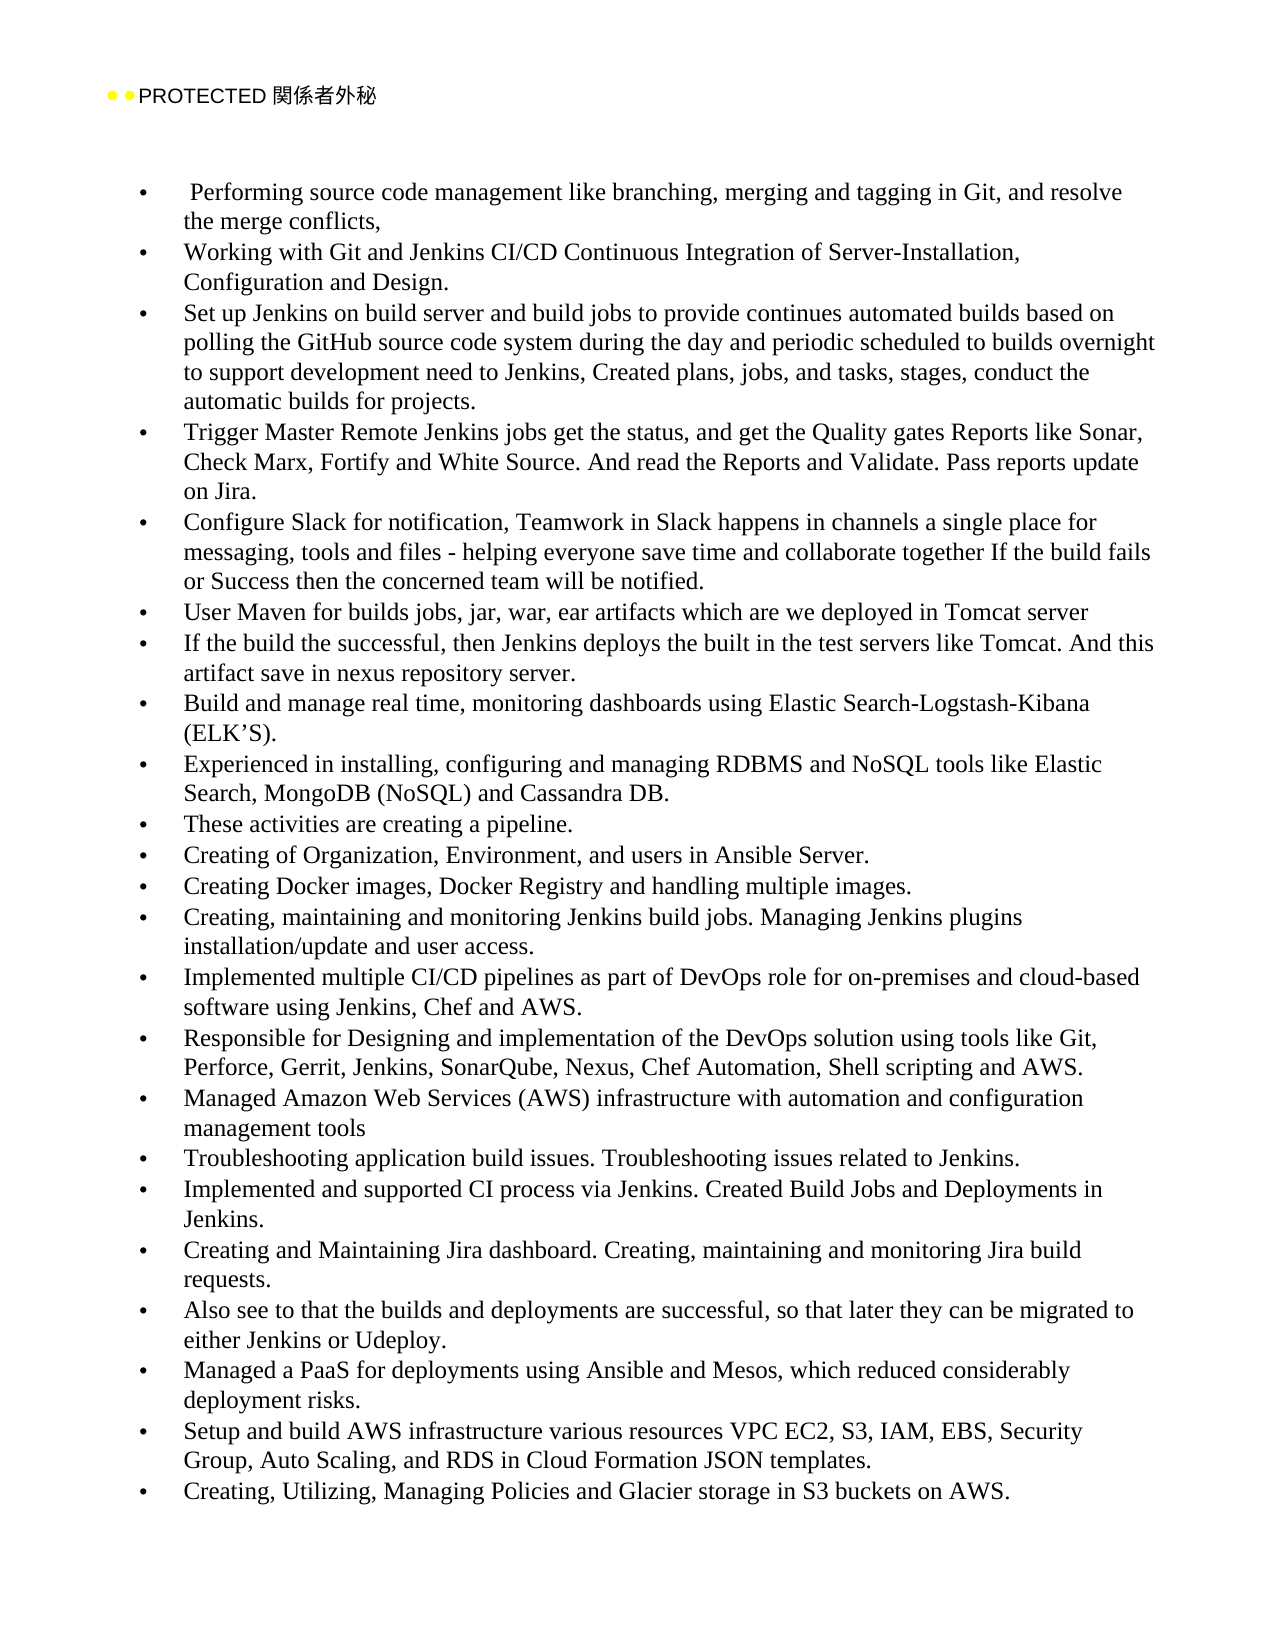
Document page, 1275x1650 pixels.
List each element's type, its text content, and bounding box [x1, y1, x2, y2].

list Implemented and supported CI process via Jenkins. Created Build Jobs and Deployments in Jenkins. [139, 1174, 1158, 1233]
list Working with Git and Jenkins CI/CD Continuous Integration of Server-Installation, Configuration and Design. [139, 237, 1158, 296]
list Creating of Organization, Environment, and users in Ansible Server. [139, 840, 1158, 869]
list Responsible for Designing and implementation of the DevOps solution using tools like Git, Perforce, Gerrit, Jenkins, SonarQube, Nexus, Chef Automation, Shell scripting and AWS. [139, 1023, 1158, 1081]
list Troubleshooting application build issues. Troubleshooting issues related to Jenkins. [139, 1143, 1158, 1172]
list Trigger Master Remote Jenkins jobs get the status, and get the Quality gates Reports like Sonar, Check Marx, Fortify and White Source. And read the Reports and Validate. Pass reports update on Jira. [139, 417, 1158, 505]
list Managed Amazon Web Services (AWS) infrastructure with automation and configuration management tools [139, 1083, 1158, 1141]
list Creating, Utilizing, Managing Policies and Glacier storage in S3 buckets on AWS. [139, 1476, 1158, 1505]
list Experienced in installing, configuring and managing RDBMS and NoSQL tools like Elastic Search, MongoDB (NoSQL) and Cassandra DB. [139, 749, 1158, 807]
list User Maven for builds jobs, jar, war, ear artifacts which are we deployed in Tomcat server [139, 597, 1158, 626]
list These activities are creating a pipeline. [139, 809, 1158, 838]
list If the build the successful, then Jenkins deploys the built in the test servers like Tomcat. And this artifact save in nexus repository server. [139, 628, 1158, 686]
list Creating Docker images, Docker Registry and handling multiple images. [139, 871, 1158, 900]
list Set up Jenkins on build server and build jobs to provide continues automated builds based on polling the GitHub source code system during the day and periodic scheduled to builds overnight to support development need to Jenkins, Created plans, jobs, and tasks, stages, conduct the automatic builds for projects. [139, 298, 1158, 415]
list Creating and Maintaining Jira dashboard. Creating, maintaining and monitoring Jira build requests. [139, 1235, 1158, 1293]
list Configure Slack for notification, Teamwork in Slack happens in channels a single place for messaging, tools and files - helping everyone save time and collaborate together If the build fails or Success then the concerned team will be notified. [139, 507, 1158, 595]
list Build and manage real time, monitoring dashboards using Elastic Search-Logstash-Kibana (ELK’S). [139, 688, 1158, 747]
list Performing source code management like branching, merging and tagging in Git, and resolve the merge conflicts, [139, 177, 1158, 235]
list Creating, maintaining and monitoring Jenkins build jobs. Managing Jenkins plugins installation/update and user access. [139, 902, 1158, 960]
list Setup and build AWS infrastructure various resources VPC EC2, S3, IAM, EBS, Security Group, Auto Scaling, and RDS in Cloud Formation JSON templates. [139, 1416, 1158, 1474]
list Also see to that the builds and deployments are successful, so that later they can be migrated to either Jenkins or Udeploy. [139, 1295, 1158, 1353]
list Managed a PaaS for deployments using Ansible and Mesos, which reduced considerably deployment risks. [139, 1356, 1158, 1414]
list Implemented multiple CI/CD pipelines as part of DevOps role for on-premises and cloud-based software using Jenkins, Chef and AWS. [139, 962, 1158, 1021]
